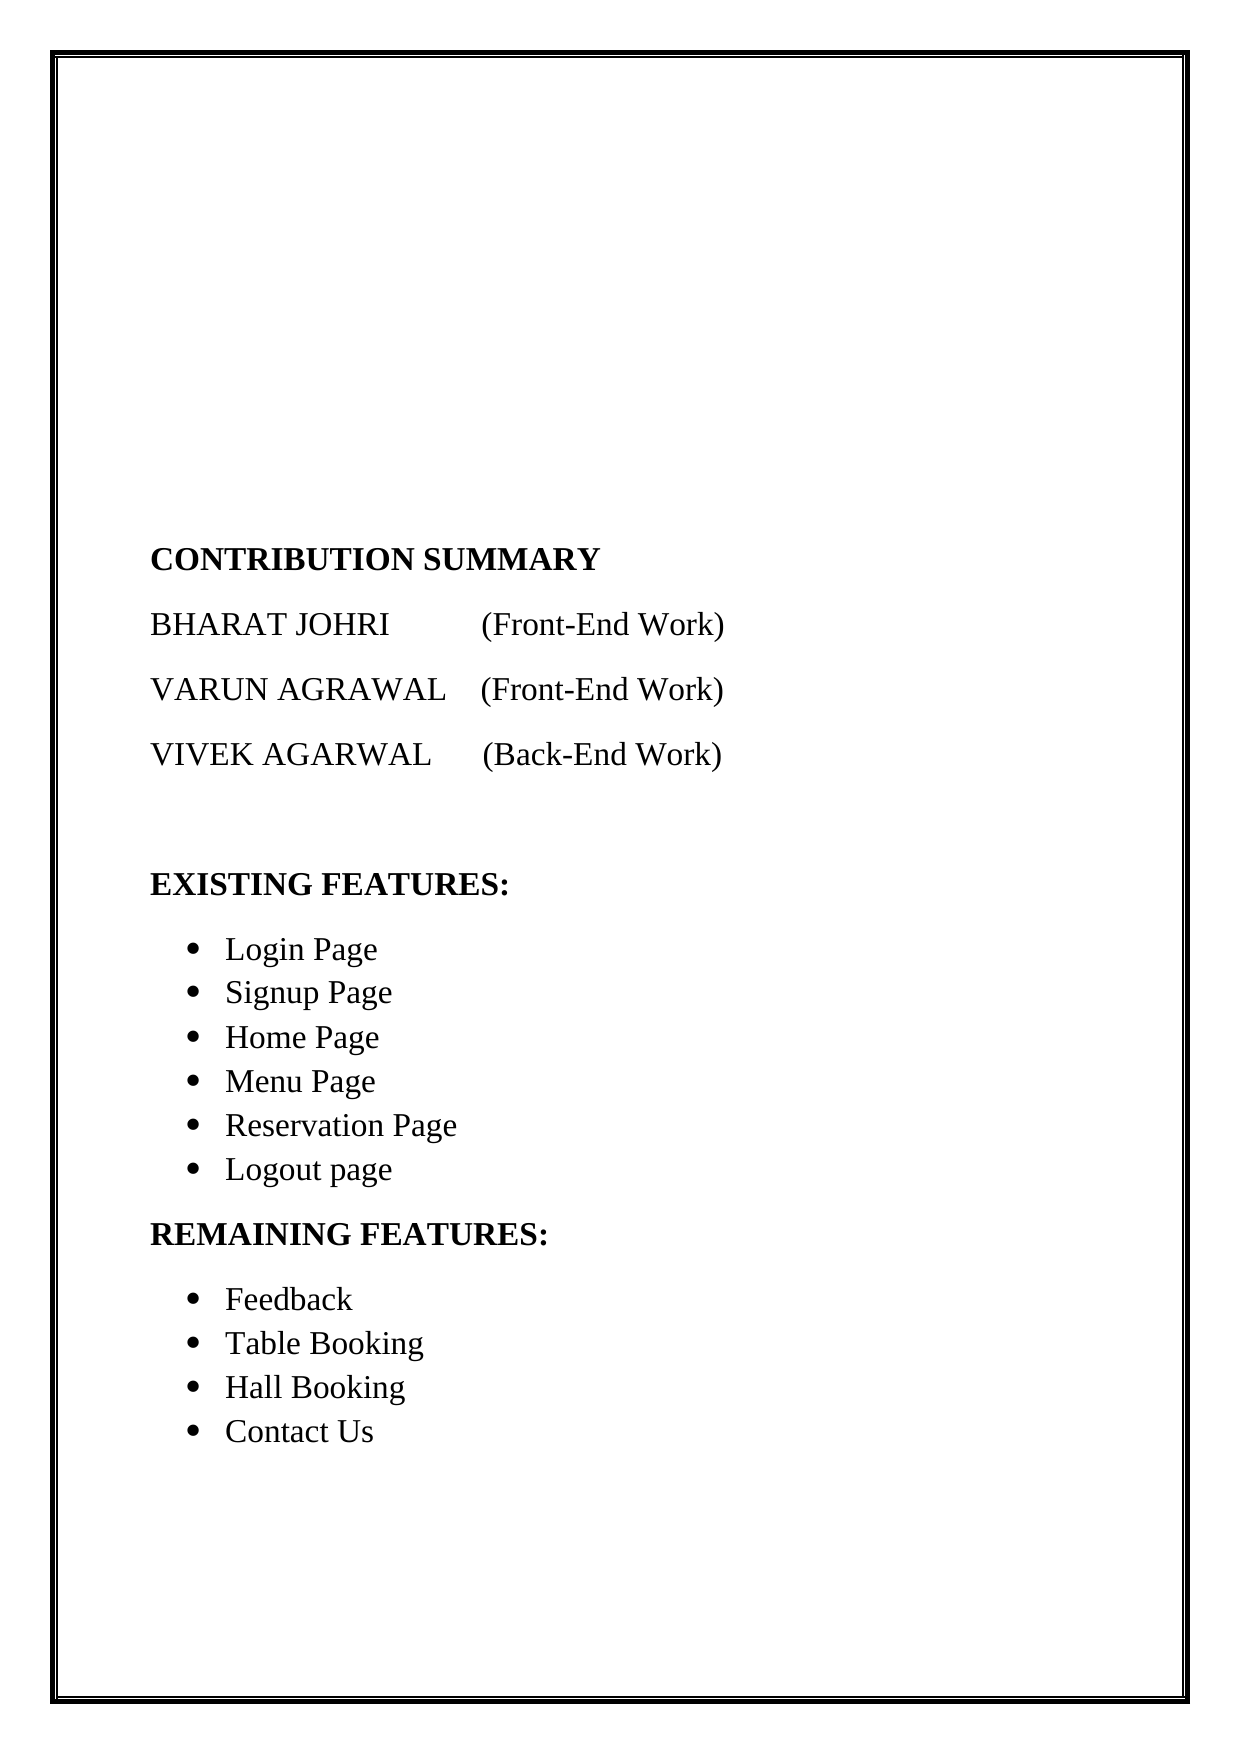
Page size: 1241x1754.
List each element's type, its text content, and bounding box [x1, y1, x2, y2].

list Feedback [187, 1279, 1090, 1317]
text VIVEK AGARWAL (Back-End Work) [150, 734, 1090, 772]
list Menu Page [187, 1061, 1090, 1099]
text BHARAT JOHRI (Front-End Work) [150, 604, 1090, 643]
list Hall Booking [187, 1367, 1090, 1405]
list Contact Us [187, 1411, 1090, 1449]
list Login Page [187, 929, 1090, 967]
text REMAINING FEATURES: [150, 1214, 1090, 1252]
list Table Booking [187, 1323, 1090, 1361]
text VARUN AGRAWAL (Front-End Work) [150, 669, 1090, 707]
list Reservation Page [187, 1105, 1090, 1143]
text EXISTING FEATURES: [150, 864, 1090, 902]
text CONTRIBUTION SUMMARY [150, 539, 1090, 578]
list Signup Page [187, 973, 1090, 1011]
list Home Page [187, 1017, 1090, 1055]
list Logout page [187, 1149, 1090, 1187]
